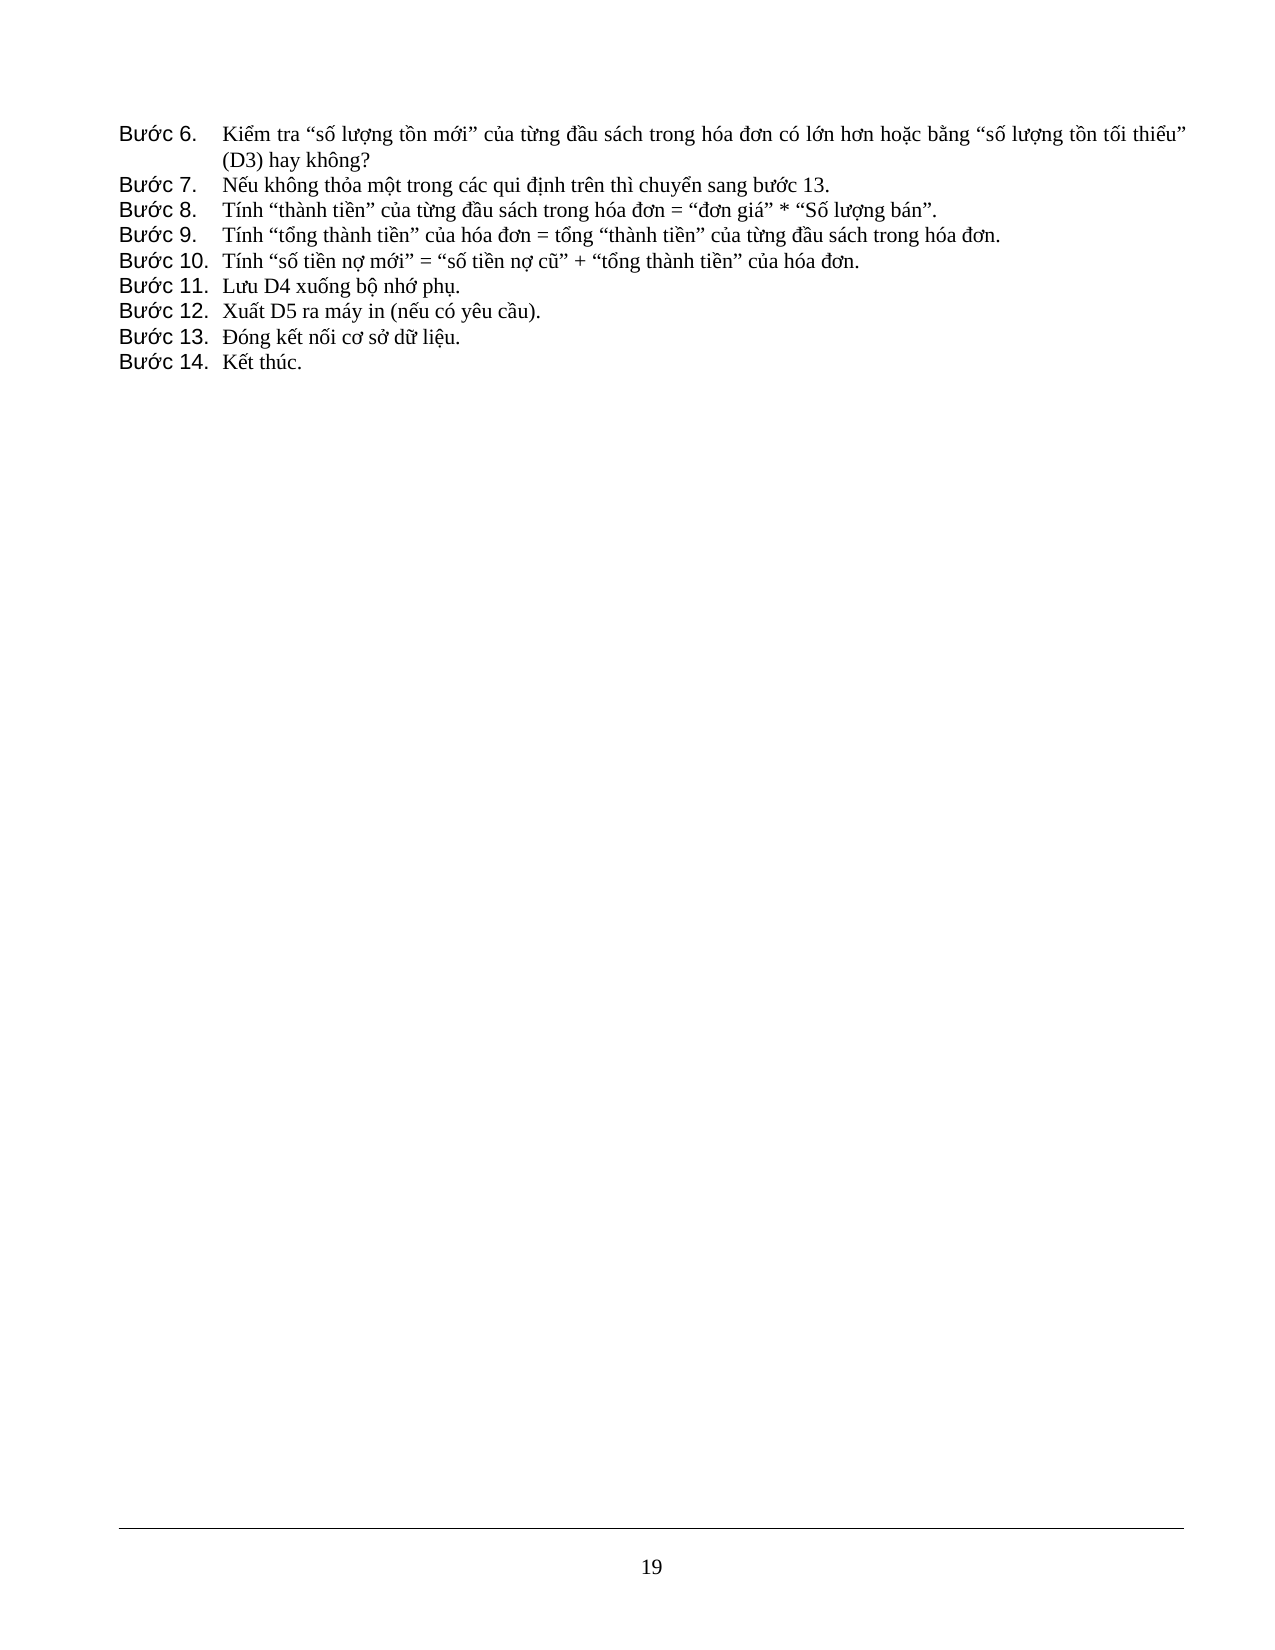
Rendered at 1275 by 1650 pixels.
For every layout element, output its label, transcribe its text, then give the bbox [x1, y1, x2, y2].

list Nếu không thỏa một trong các qui định trên thì chuyển sang bước 13. [118, 172, 1186, 197]
list Lưu D4 xuống bộ nhớ phụ. [118, 273, 1186, 298]
list Kiểm tra “số lượng tồn mới” của từng đầu sách trong hóa đơn có lớn hơn hoặc bằng “số lượng tồn tối thiểu” (D3) hay không? [118, 121, 1186, 172]
list Kết thúc. [118, 349, 1186, 374]
list Xuất D5 ra máy in (nếu có yêu cầu). [118, 298, 1186, 324]
list Tính “số tiền nợ mới” = “số tiền nợ cũ” + “tổng thành tiền” của hóa đơn. [118, 248, 1186, 273]
list Đóng kết nối cơ sở dữ liệu. [118, 324, 1186, 349]
list Tính “tổng thành tiền” của hóa đơn = tổng “thành tiền” của từng đầu sách trong hóa đơn. [118, 222, 1186, 248]
list Tính “thành tiền” của từng đầu sách trong hóa đơn = “đơn giá” * “Số lượng bán”. [118, 197, 1186, 222]
